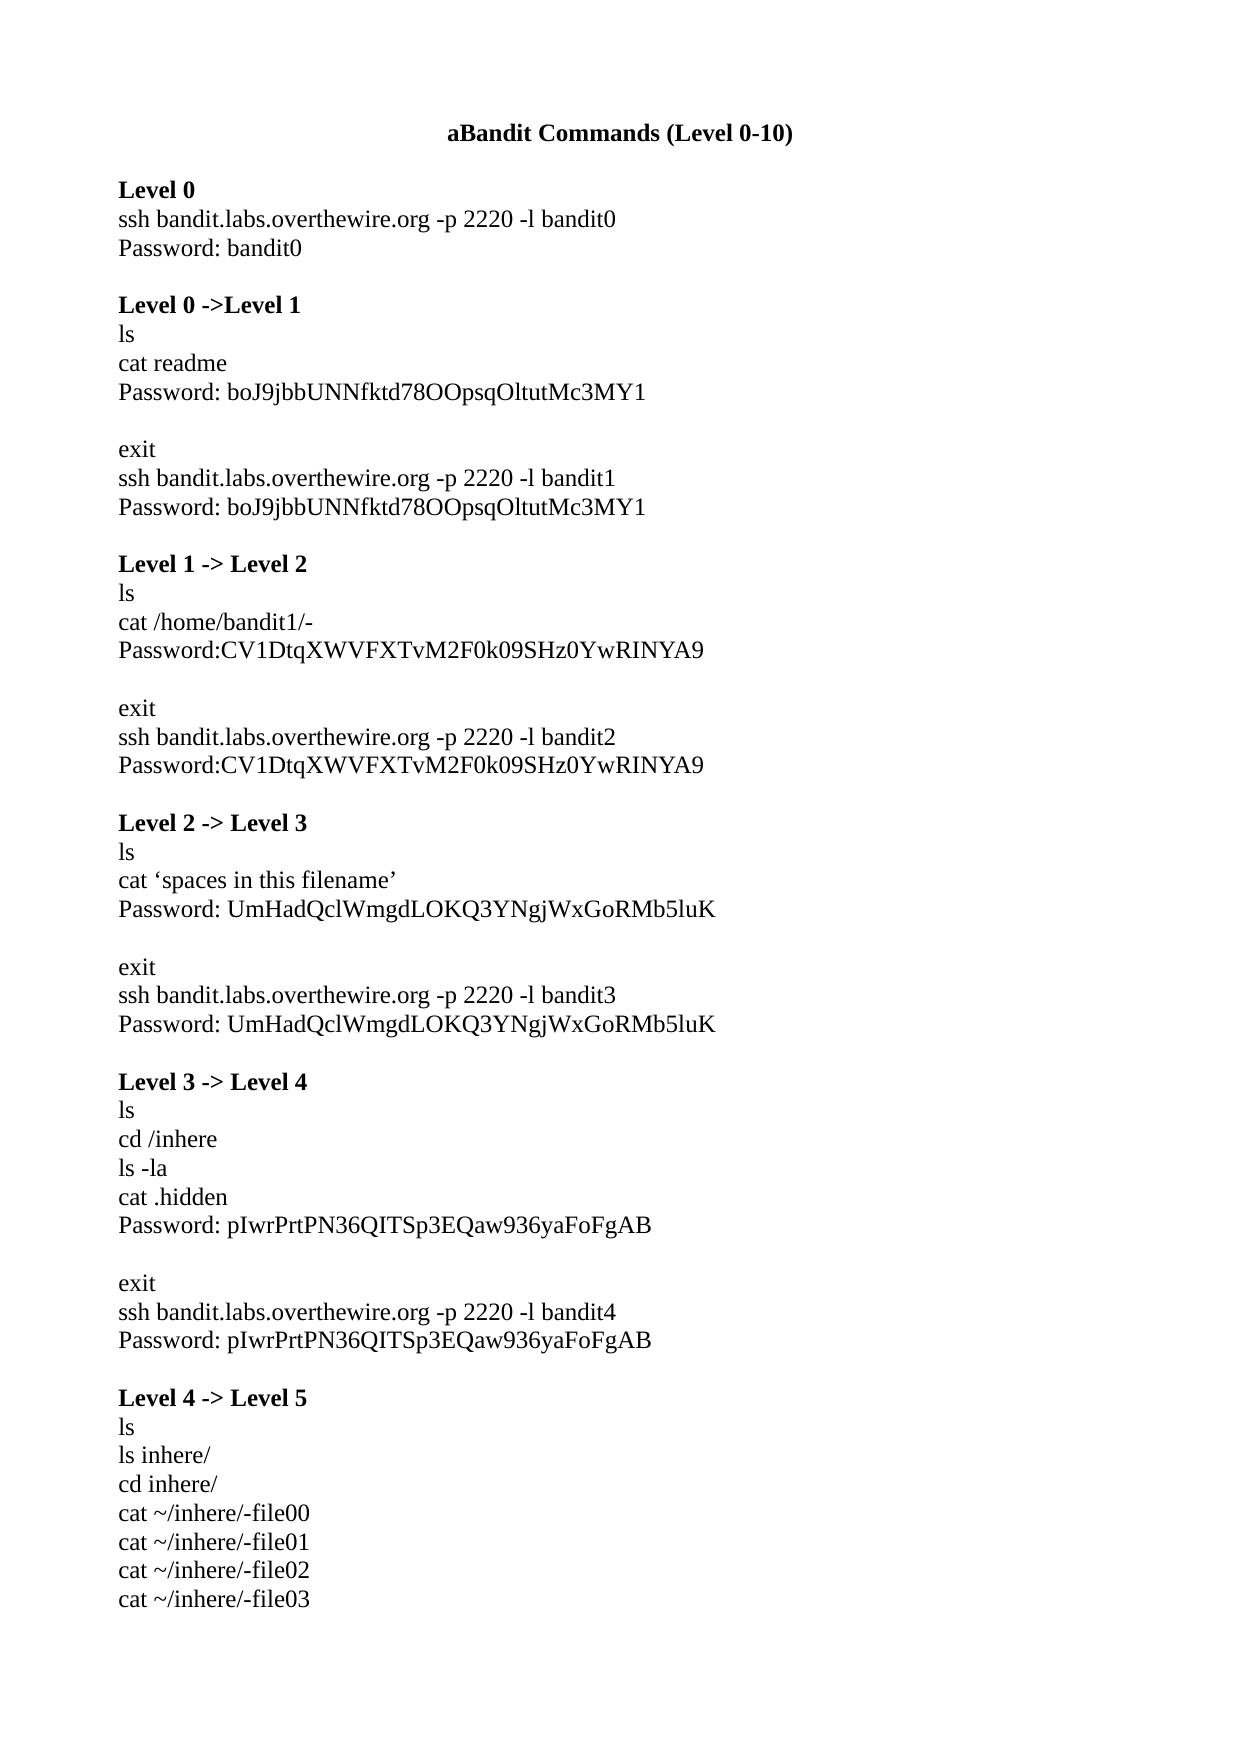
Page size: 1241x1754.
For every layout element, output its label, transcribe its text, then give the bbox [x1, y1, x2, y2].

text Level 0 ->Level 1 [118, 291, 1122, 319]
text cat ~/inhere/-file02 [118, 1556, 1122, 1584]
text Level 0 [118, 176, 1122, 204]
text ssh bandit.labs.overthewire.org -p 2220 -l bandit1 [118, 463, 1122, 492]
text cat readme [118, 348, 1122, 377]
text exit [118, 1268, 1122, 1297]
text ssh bandit.labs.overthewire.org -p 2220 -l bandit4 [118, 1297, 1122, 1326]
text Password: boJ9jbbUNNfktd78OOpsqOltutMc3MY1 [118, 492, 1122, 521]
text aBandit Commands (Level 0-10) [118, 118, 1122, 147]
text exit [118, 952, 1122, 981]
text cat ~/inhere/-file03 [118, 1584, 1122, 1613]
text exit [118, 693, 1122, 722]
text cat /home/bandit1/- [118, 607, 1122, 636]
text Password: bandit0 [118, 233, 1122, 262]
text ls inhere/ [118, 1441, 1122, 1469]
text cat ~/inhere/-file00 [118, 1498, 1122, 1527]
text Level 1 -> Level 2 [118, 549, 1122, 578]
text ls [118, 319, 1122, 348]
text cd inhere/ [118, 1469, 1122, 1498]
text Password:CV1DtqXWVFXTvM2F0k09SHz0YwRINYA9 [118, 751, 1122, 779]
text Level 3 -> Level 4 [118, 1067, 1122, 1096]
text Password:CV1DtqXWVFXTvM2F0k09SHz0YwRINYA9 [118, 636, 1122, 664]
text ssh bandit.labs.overthewire.org -p 2220 -l bandit3 [118, 981, 1122, 1009]
text Password: UmHadQclWmgdLOKQ3YNgjWxGoRMb5luK [118, 1009, 1122, 1038]
text cat .hidden [118, 1182, 1122, 1211]
text ls [118, 578, 1122, 607]
text Password: UmHadQclWmgdLOKQ3YNgjWxGoRMb5luK [118, 894, 1122, 923]
text ls -la [118, 1153, 1122, 1182]
text Password: pIwrPrtPN36QITSp3EQaw936yaFoFgAB [118, 1211, 1122, 1239]
text ls [118, 837, 1122, 866]
text cat ~/inhere/-file01 [118, 1527, 1122, 1556]
text ssh bandit.labs.overthewire.org -p 2220 -l bandit2 [118, 722, 1122, 751]
text cd /inhere [118, 1124, 1122, 1153]
text ls [118, 1412, 1122, 1441]
text ls [118, 1096, 1122, 1124]
text exit [118, 434, 1122, 463]
text Password: pIwrPrtPN36QITSp3EQaw936yaFoFgAB [118, 1326, 1122, 1354]
text cat ‘spaces in this filename’ [118, 866, 1122, 894]
text ssh bandit.labs.overthewire.org -p 2220 -l bandit0 [118, 204, 1122, 233]
text Password: boJ9jbbUNNfktd78OOpsqOltutMc3MY1 [118, 377, 1122, 406]
text Level 2 -> Level 3 [118, 808, 1122, 837]
text Level 4 -> Level 5 [118, 1383, 1122, 1412]
